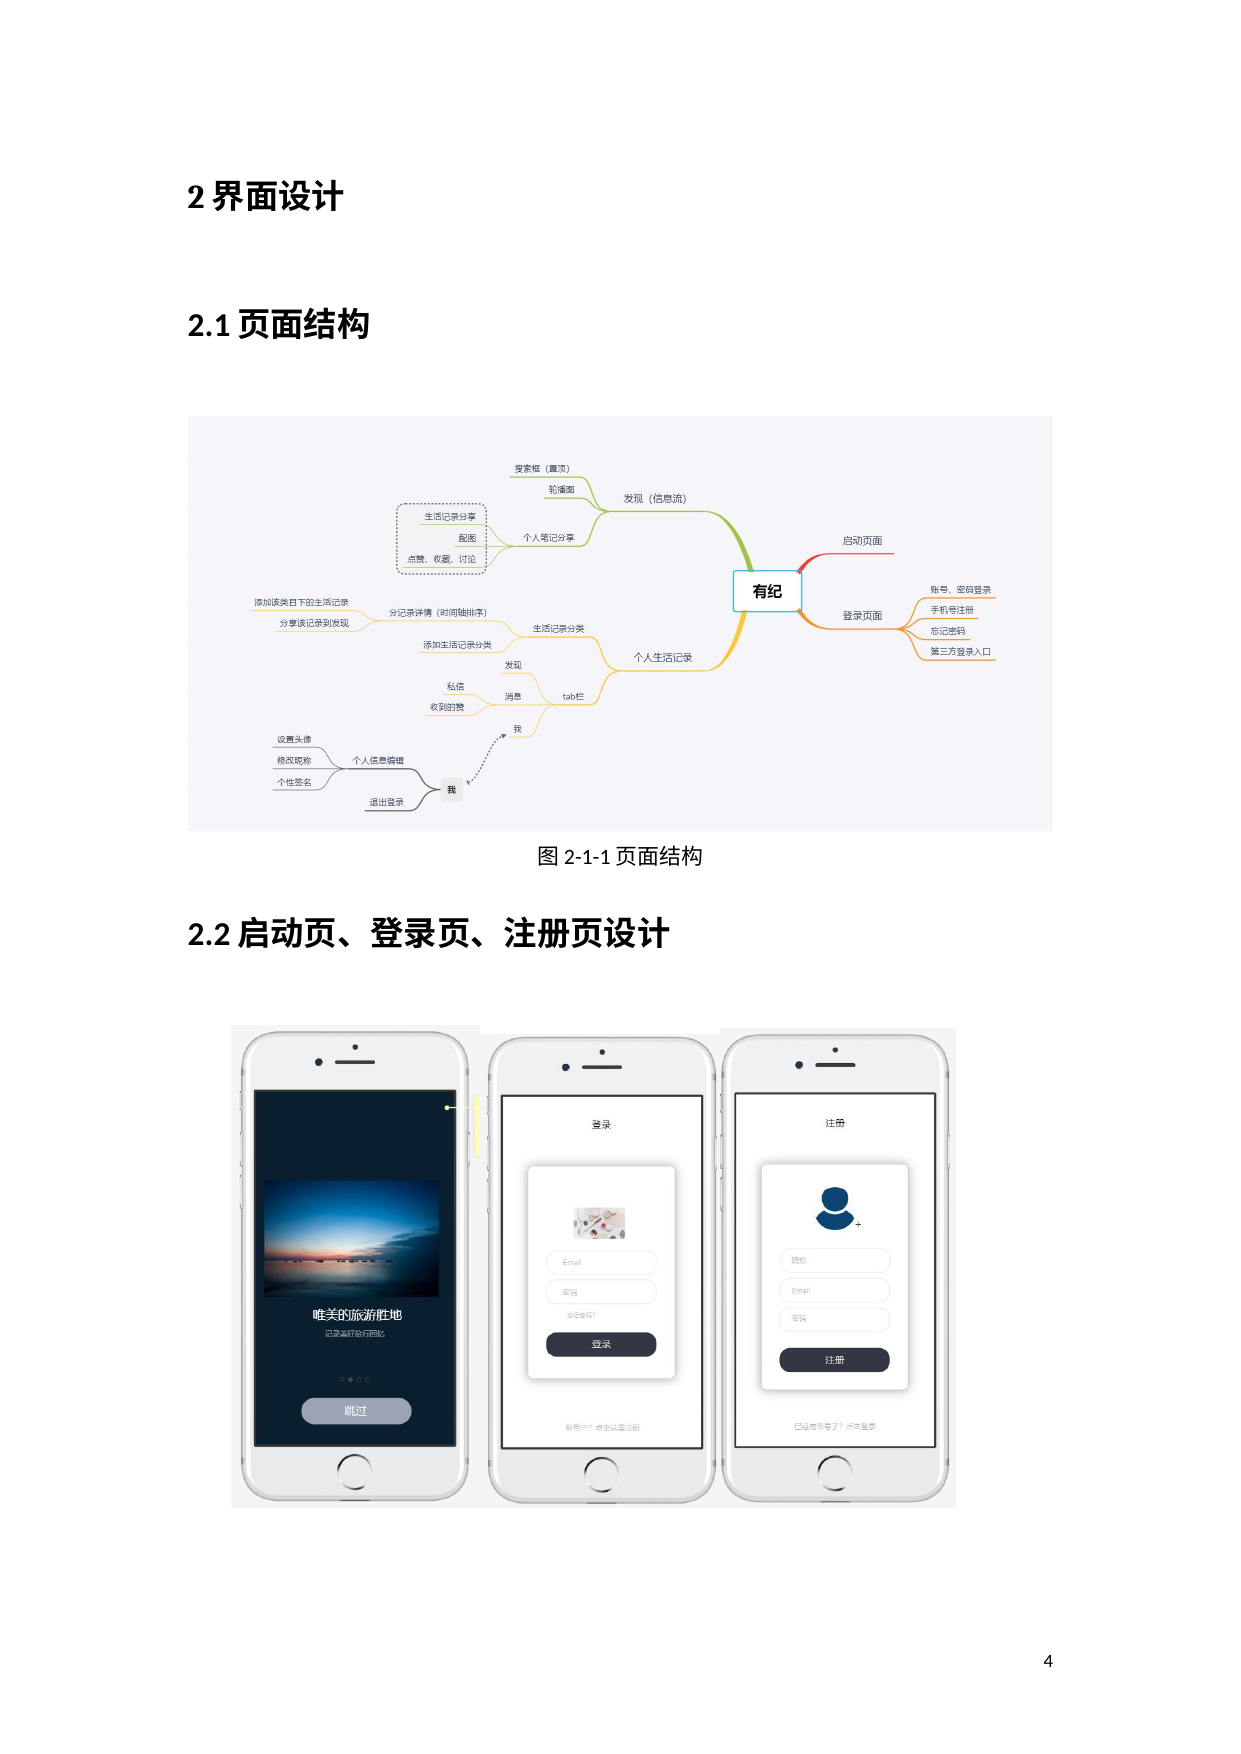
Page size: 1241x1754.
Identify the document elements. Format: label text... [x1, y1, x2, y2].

subtitle 2 界面设计 [187, 162, 1053, 227]
subtitle 2.2启动页、登录页、注册页设计 [187, 898, 1053, 963]
subtitle 2.1页面结构 [187, 289, 1053, 354]
text 图2-1-1 页面结构 [187, 839, 1053, 871]
picture [231, 1025, 957, 1508]
picture [187, 416, 1053, 831]
